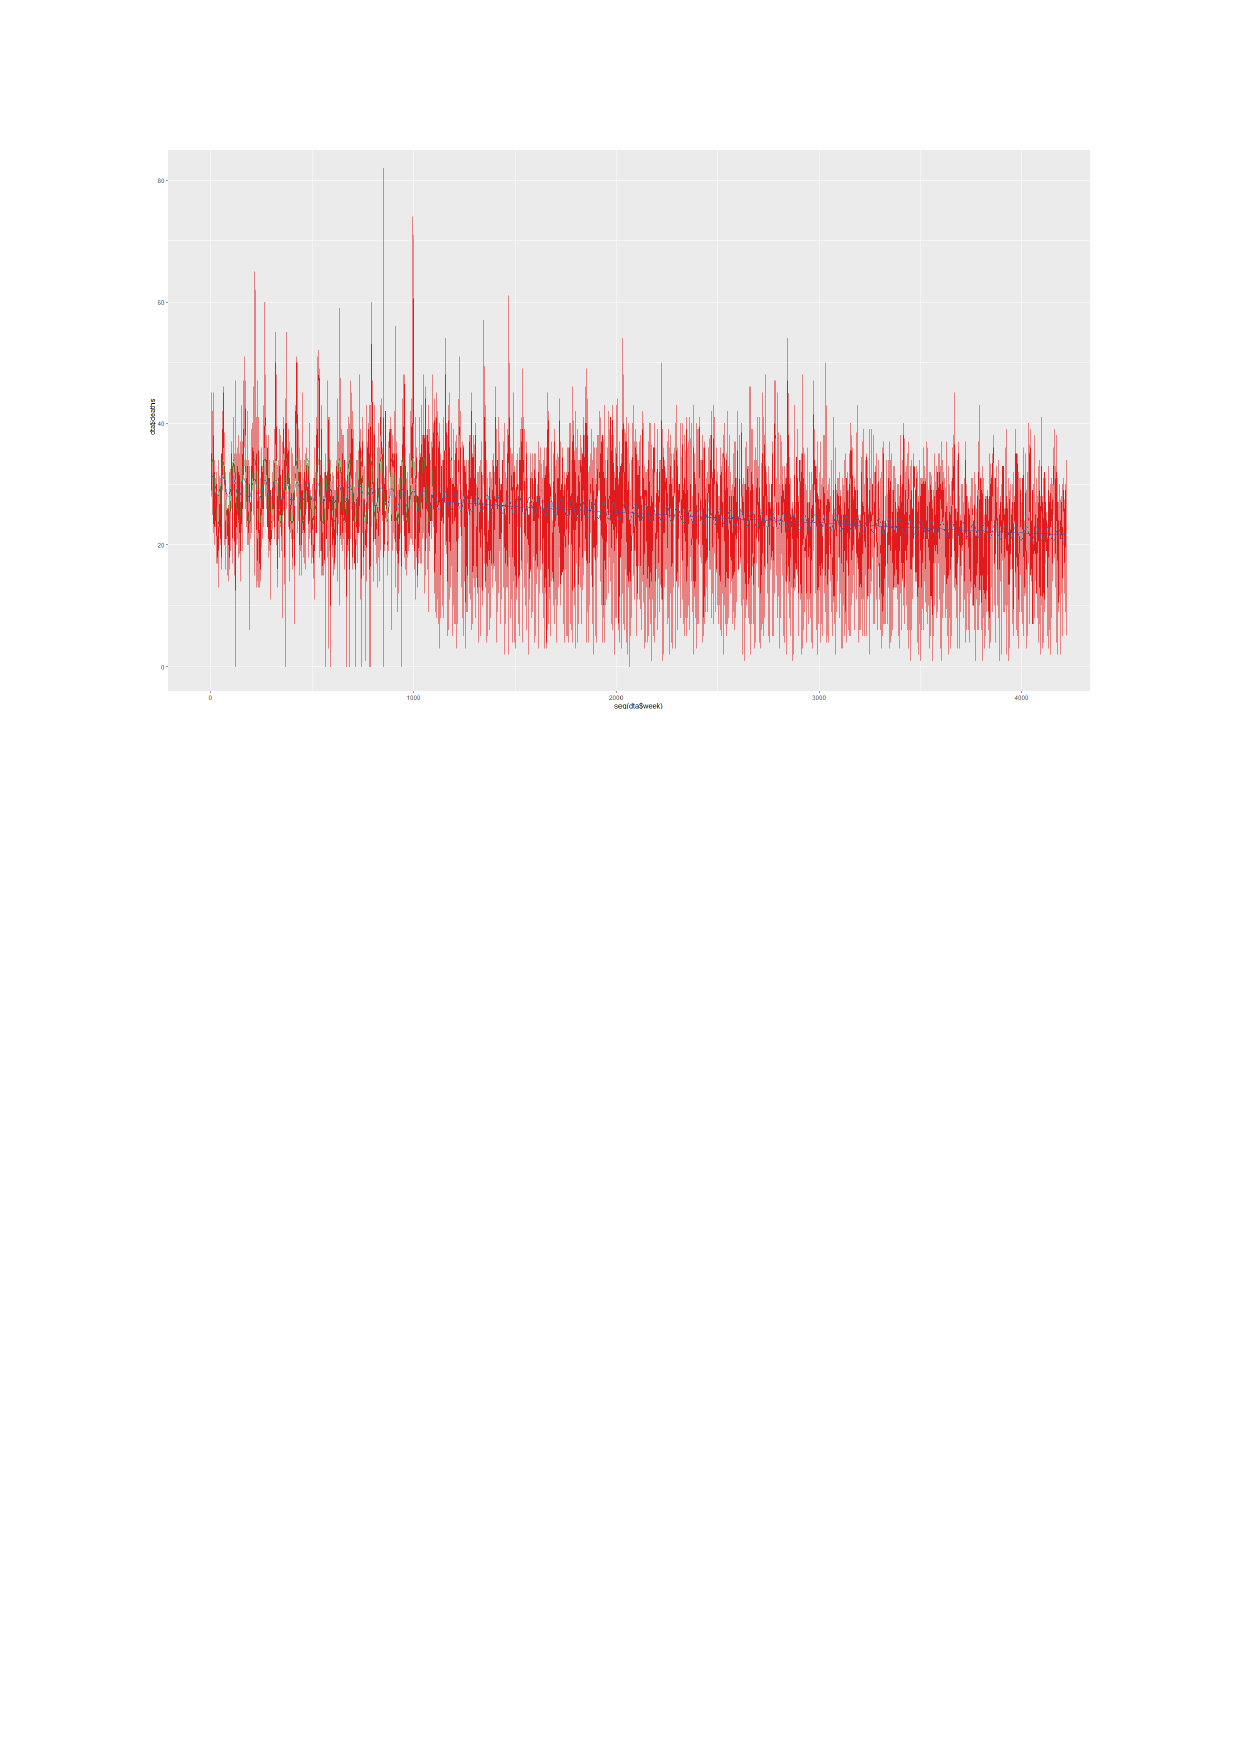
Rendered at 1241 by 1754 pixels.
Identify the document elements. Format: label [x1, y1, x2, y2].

picture [150, 150, 1091, 709]
